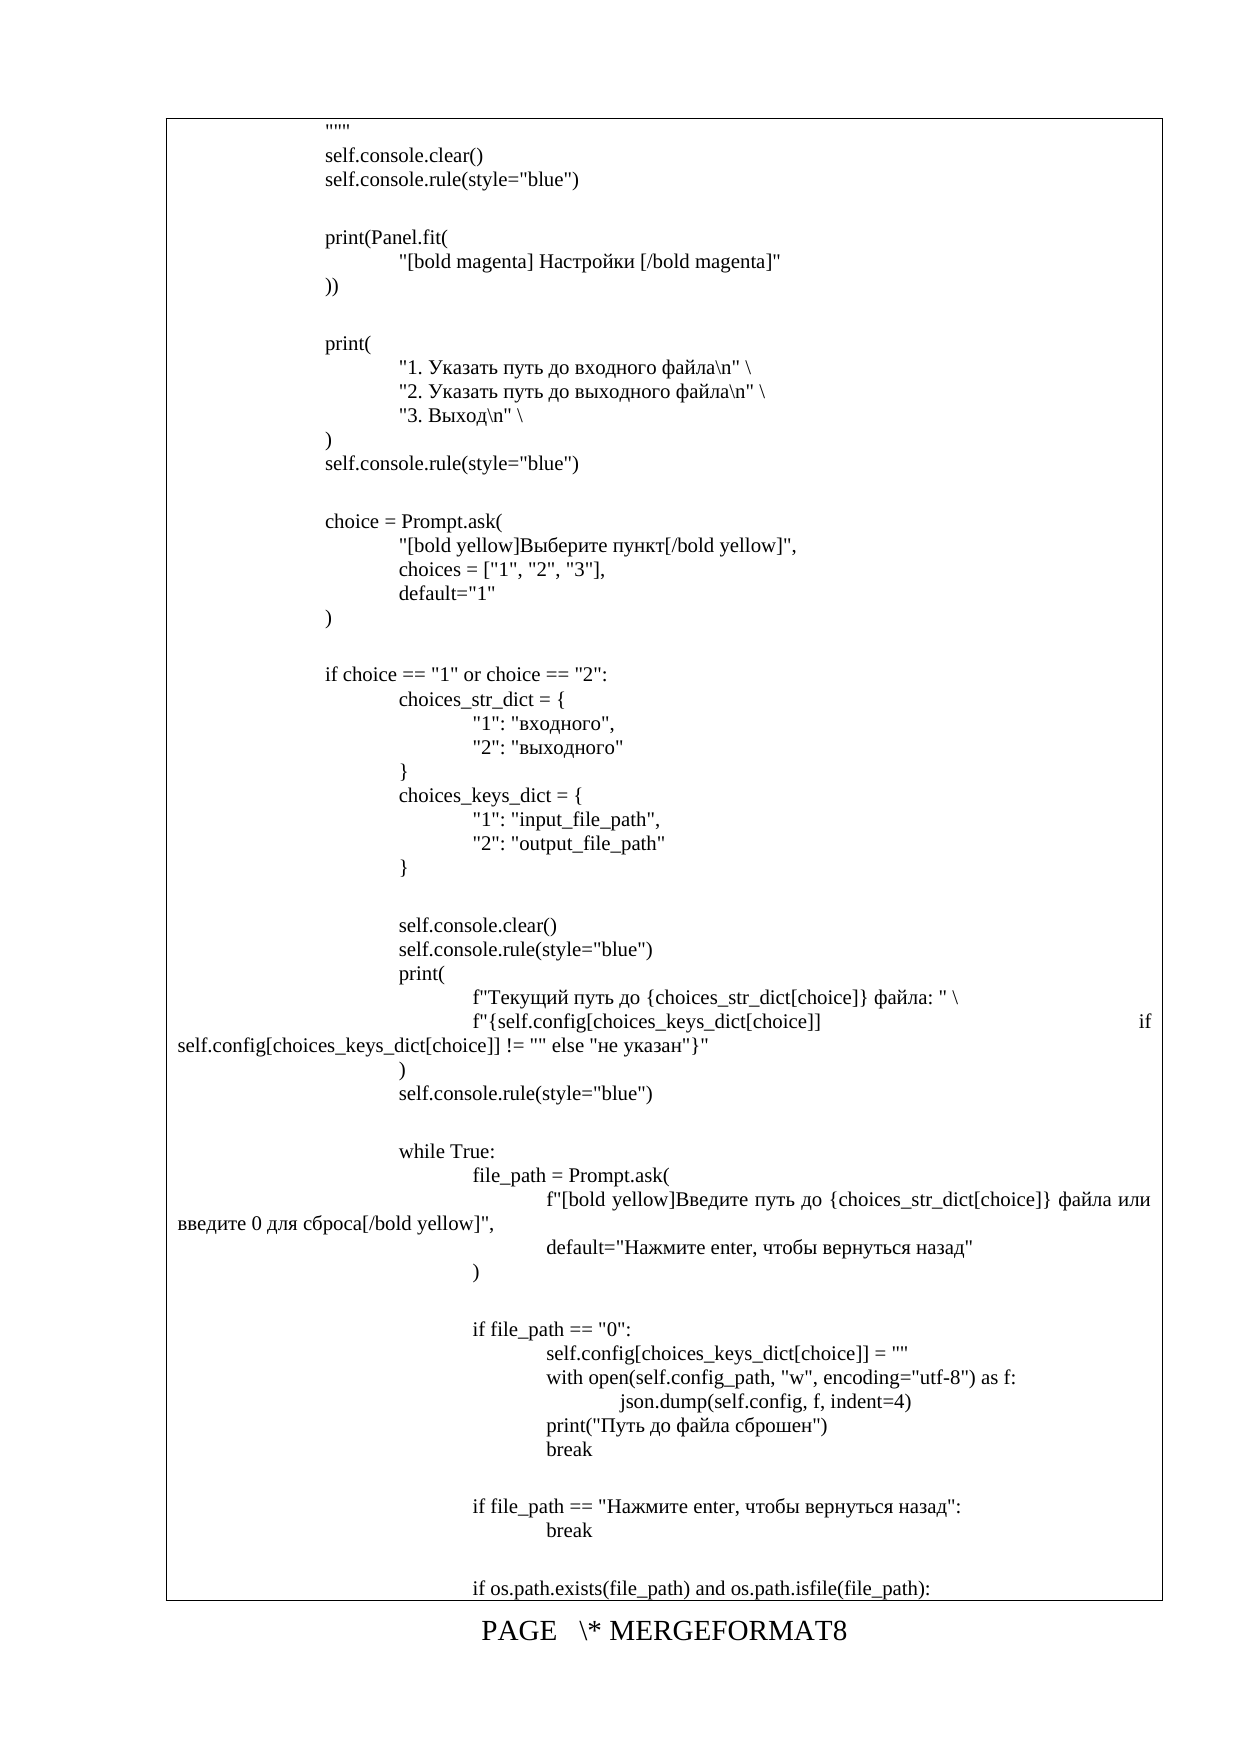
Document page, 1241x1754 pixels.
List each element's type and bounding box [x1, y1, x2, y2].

table_header [167, 119, 1162, 1600]
